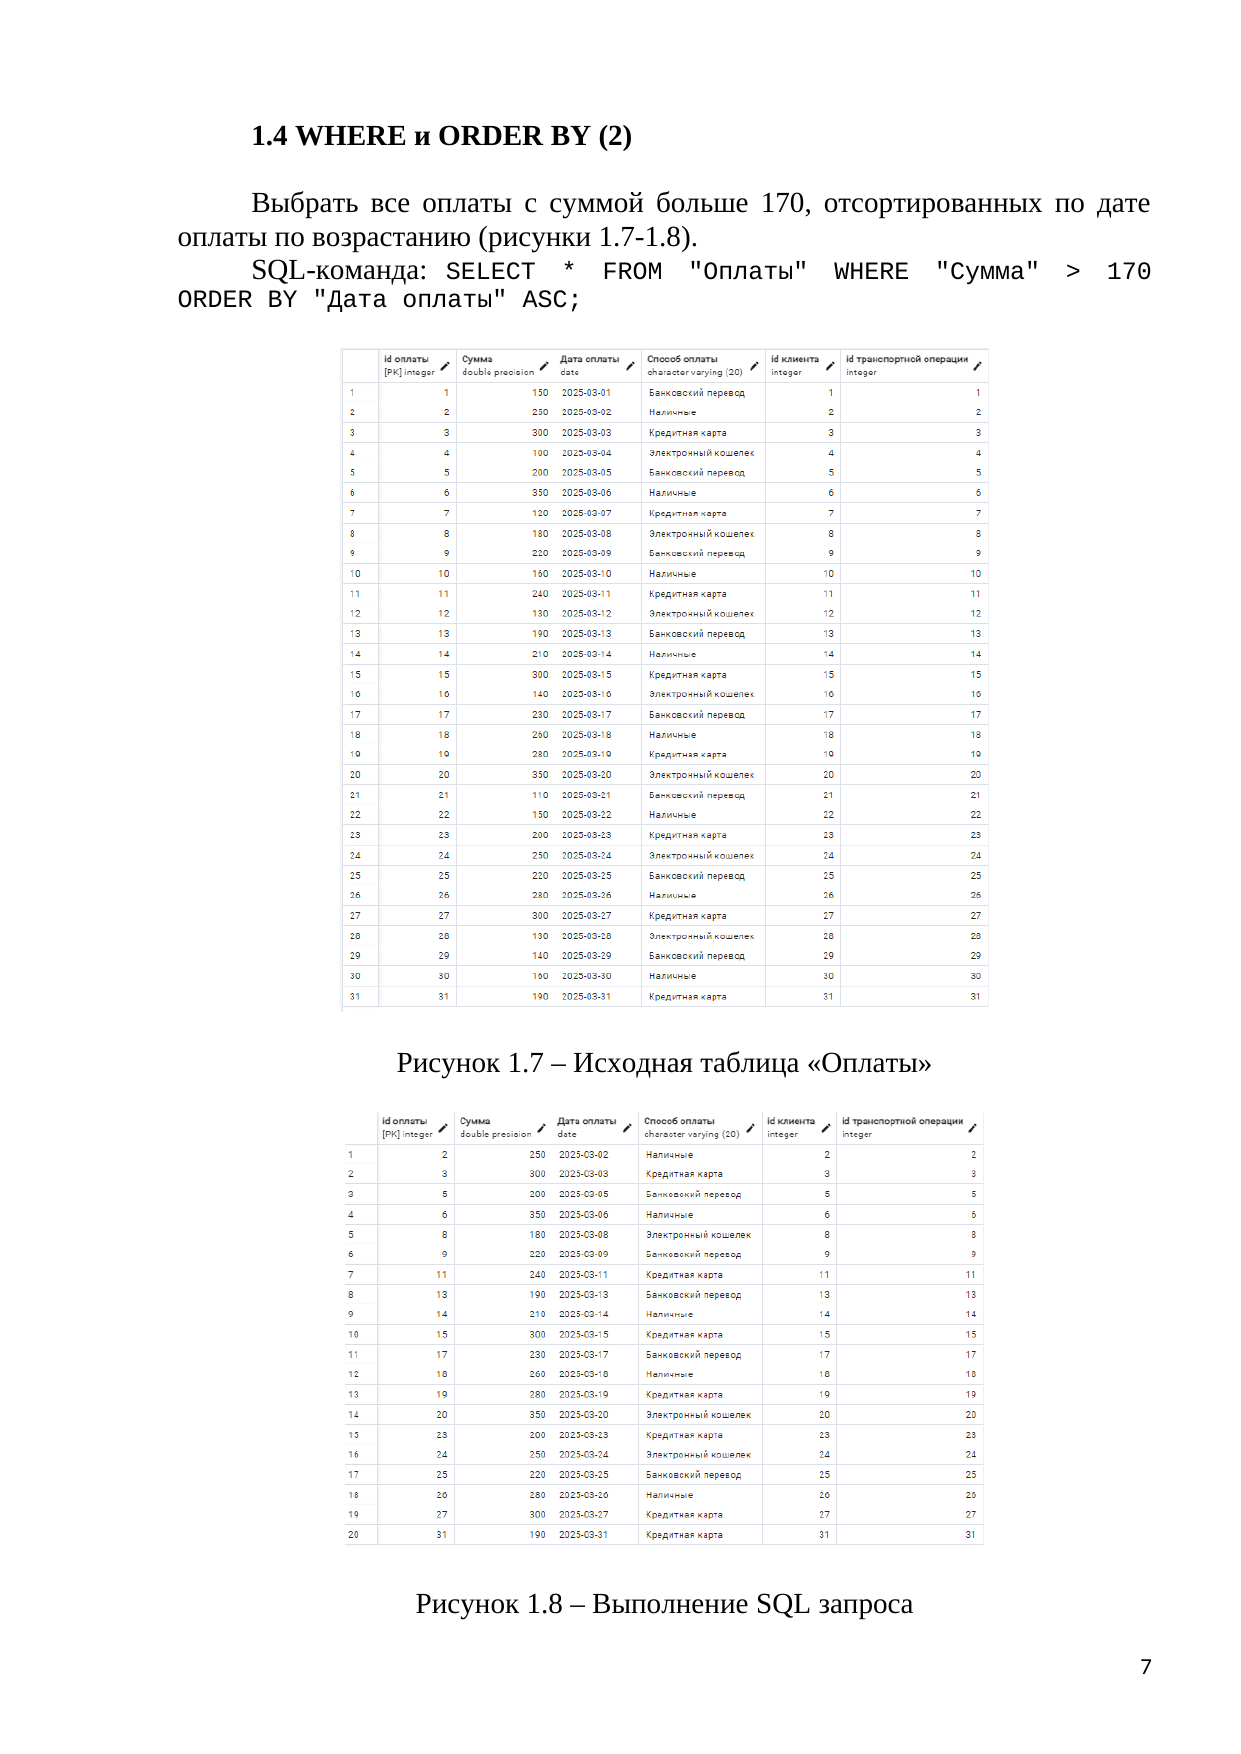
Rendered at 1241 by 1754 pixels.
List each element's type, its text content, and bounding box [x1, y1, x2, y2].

text Выбрать все оплаты с суммой больше 170, отсортированных по дате оплаты по возрастанию (рисунки 1.7-1.8). [177, 185, 1152, 252]
picture [340, 348, 989, 1012]
list Рисунок 1.7 – Исходная таблица «Оплаты» [177, 1045, 1152, 1078]
list Рисунок 1.8 – Выполнение SQL запроса [177, 1587, 1152, 1620]
text SQL-команда: SELECT * FROM "Оплаты" WHERE "Сумма" > 170 ORDER BY "Дата оплаты" ASC; [177, 252, 1152, 315]
subtitle 1.4 WHERE и ORDER BY (2) [177, 118, 1152, 152]
picture [345, 1112, 984, 1553]
